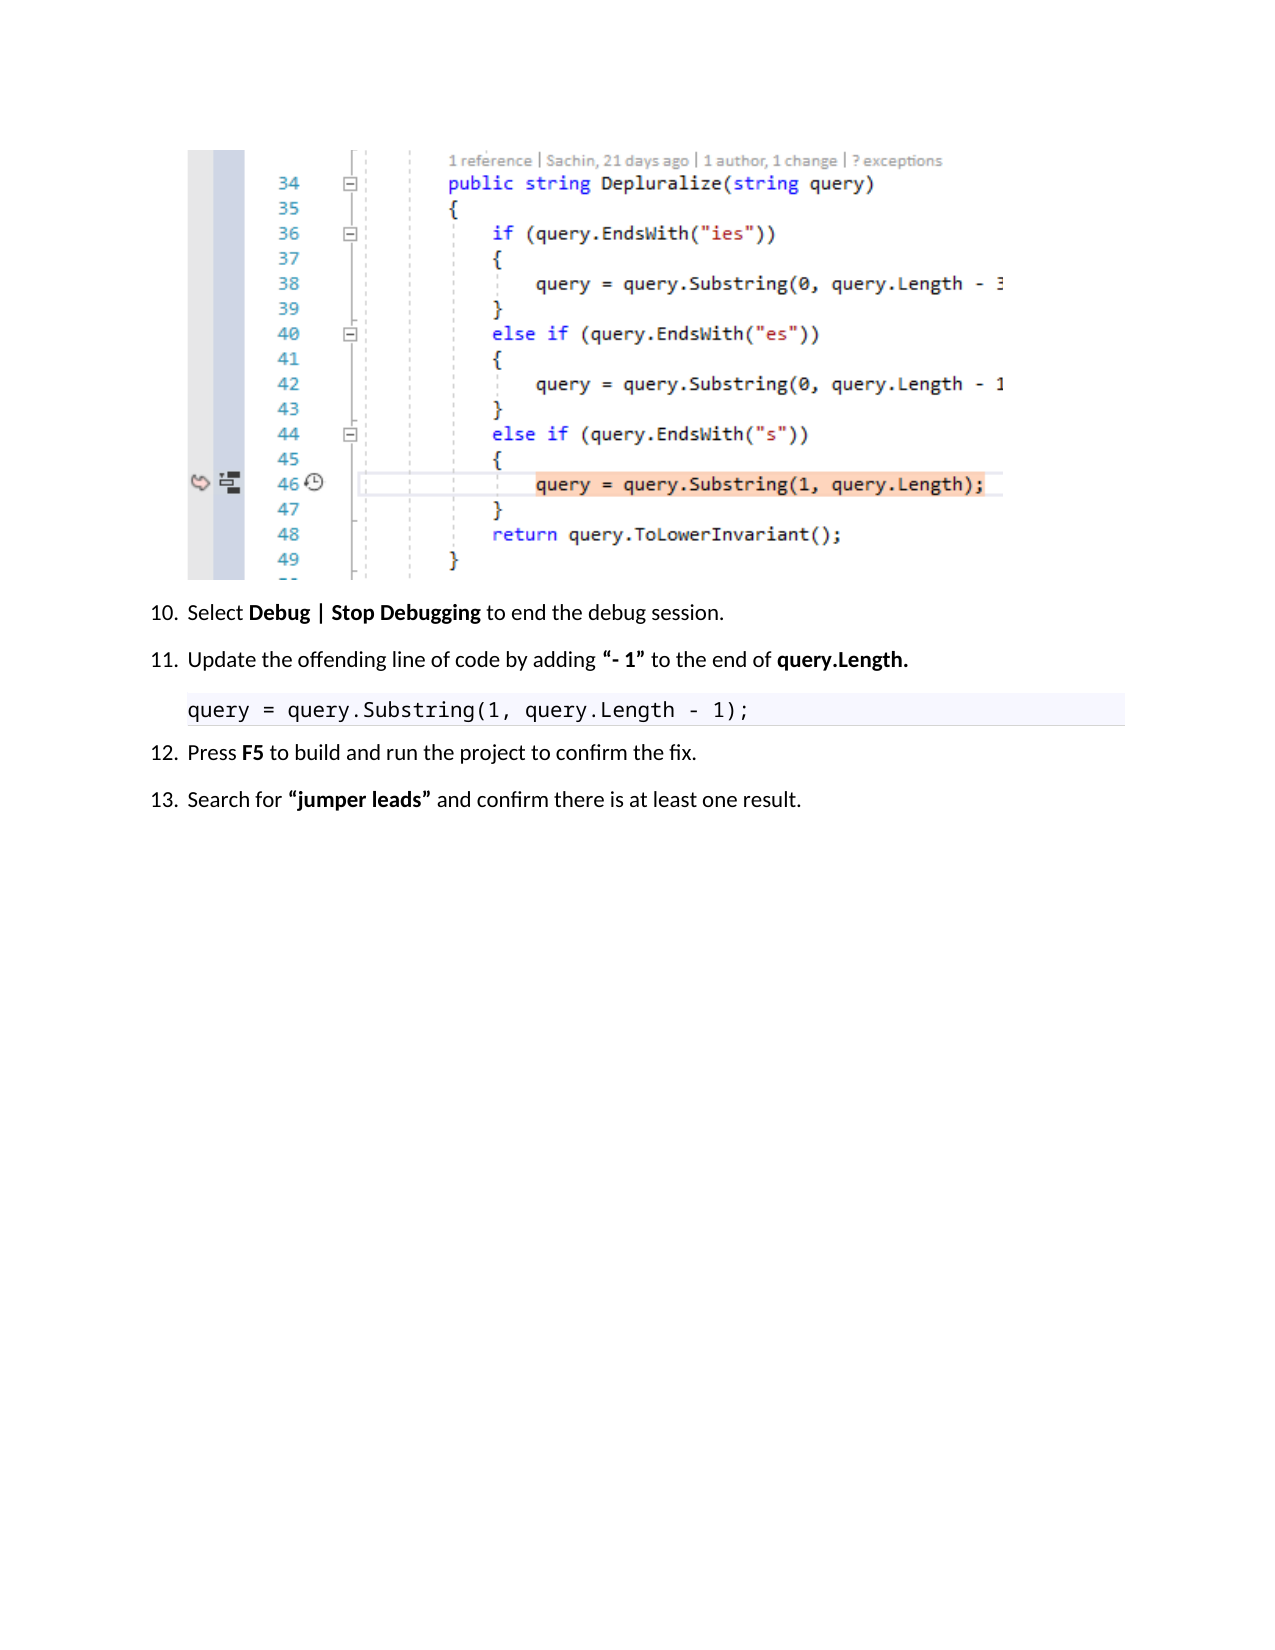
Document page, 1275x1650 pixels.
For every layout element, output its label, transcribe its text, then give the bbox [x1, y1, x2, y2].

text query = query.Substring(1, query.Length - 1); [187, 693, 1125, 726]
picture [187, 150, 1003, 580]
list Select Debug | Stop Debugging to end the debug session. [150, 598, 1125, 626]
list Press F5 to build and run the project to confirm the fix. [150, 738, 1125, 766]
list Search for “jumper leads” and confirm there is at least one result. [150, 785, 1125, 813]
list Update the offending line of code by adding “- 1” to the end of query.Length. [150, 645, 1125, 673]
